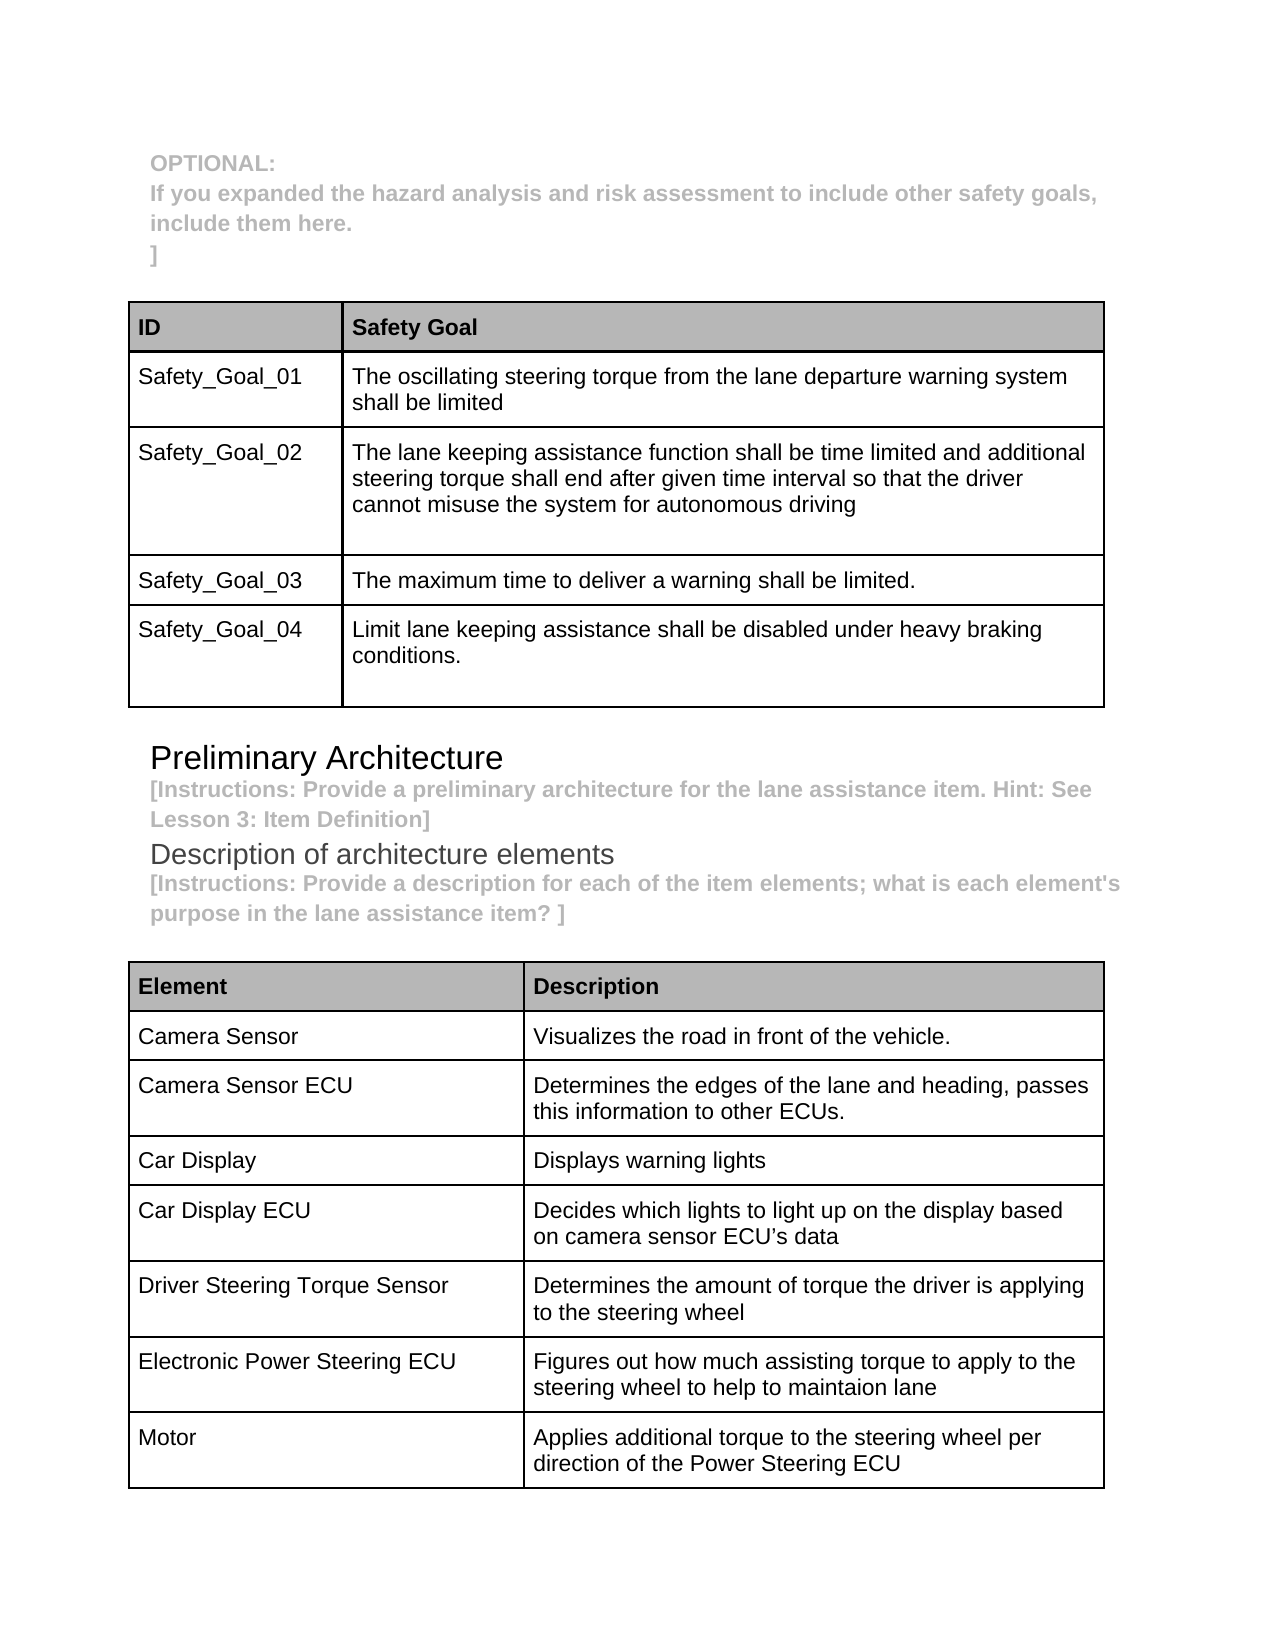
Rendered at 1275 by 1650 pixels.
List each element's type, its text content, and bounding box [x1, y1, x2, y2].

text [Instructions: Provide a description for each of the item elements; what is each element's purpose in the lane assistance item? ] [150, 870, 1125, 927]
table_cell Car Display [130, 1137, 523, 1184]
table_cell Figures out how much assisting torque to apply to the steering wheel to help to maintaion lane [525, 1338, 1103, 1411]
table_header Description [525, 963, 1103, 1010]
text OPTIONAL: [150, 150, 1125, 176]
table_cell Decides which lights to light up on the display based on camera sensor ECU’s data [525, 1186, 1103, 1260]
table_header Element [130, 963, 523, 1010]
table_header ID [130, 303, 341, 350]
table_header Safety Goal [344, 303, 1103, 350]
table_cell The lane keeping assistance function shall be time limited and additional steering torque shall end after given time interval so that the driver cannot misuse the system for autonomous driving [344, 428, 1103, 554]
table_cell Camera Sensor [130, 1012, 523, 1059]
table_cell Determines the amount of torque the driver is applying to the steering wheel [525, 1262, 1103, 1336]
table_cell Determines the edges of the lane and heading, passes this information to other ECUs. [525, 1061, 1103, 1135]
table_cell The oscillating steering torque from the lane departure warning system shall be limited [344, 353, 1103, 426]
table_cell Safety_Goal_01 [130, 353, 341, 426]
text [Instructions: Provide a preliminary architecture for the lane assistance item. Hint: See Lesson 3: Item Definition] [150, 776, 1125, 833]
table_cell Motor [130, 1413, 523, 1487]
table_cell Safety_Goal_04 [130, 606, 341, 706]
table_cell Safety_Goal_03 [130, 556, 341, 603]
table_cell Visualizes the road in front of the vehicle. [525, 1012, 1103, 1059]
table_cell Displays warning lights [525, 1137, 1103, 1184]
text ] [150, 241, 1125, 267]
table_cell Driver Steering Torque Sensor [130, 1262, 523, 1336]
table_cell Car Display ECU [130, 1186, 523, 1260]
subtitle Description of architecture elements [150, 837, 1125, 870]
table_cell Limit lane keeping assistance shall be disabled under heavy braking conditions. [344, 606, 1103, 706]
table_cell Camera Sensor ECU [130, 1061, 523, 1135]
table_cell Applies additional torque to the steering wheel per direction of the Power Steering ECU [525, 1413, 1103, 1487]
table_cell Electronic Power Steering ECU [130, 1338, 523, 1411]
table_cell The maximum time to deliver a warning shall be limited. [344, 556, 1103, 603]
table_cell Safety_Goal_02 [130, 428, 341, 554]
subtitle Preliminary Architecture [150, 738, 1125, 776]
text If you expanded the hazard analysis and risk assessment to include other safety goals, include them here. [150, 180, 1125, 237]
